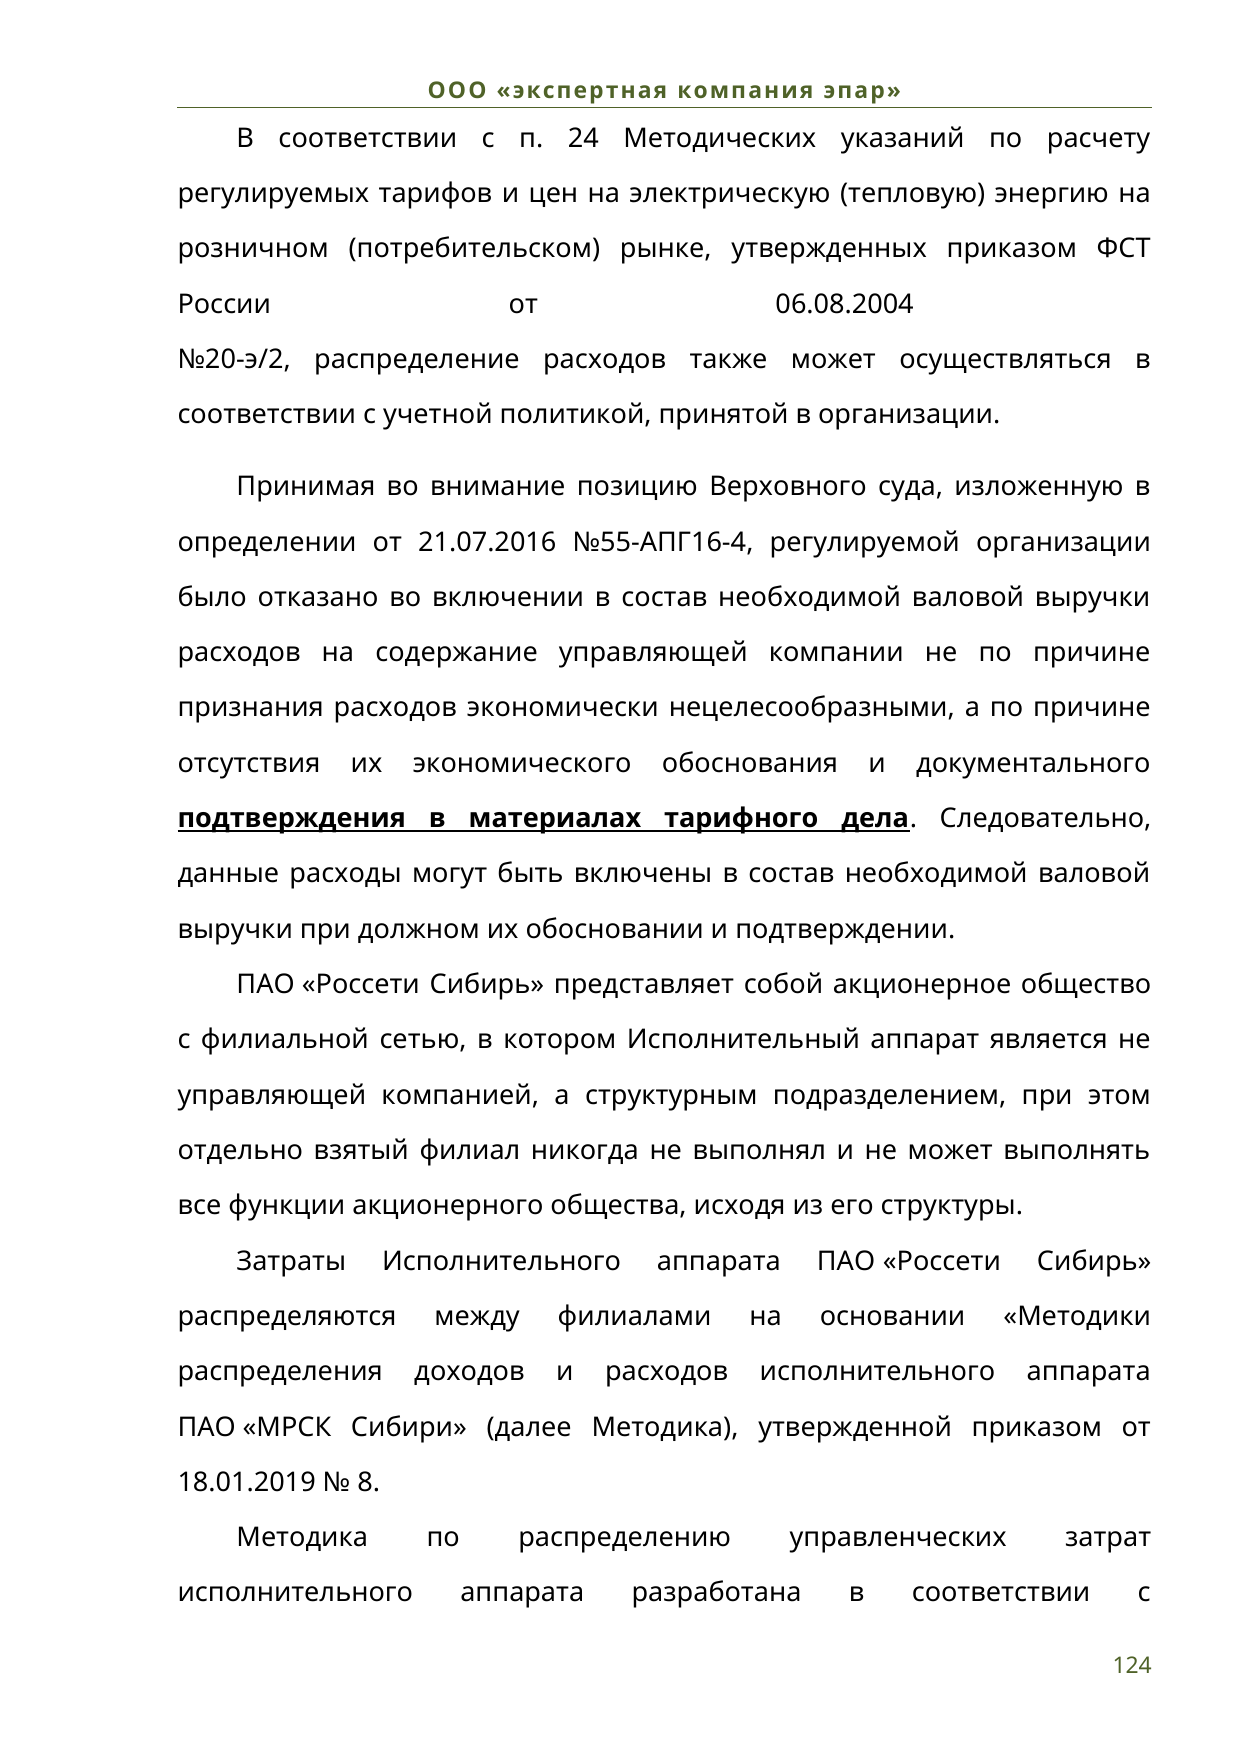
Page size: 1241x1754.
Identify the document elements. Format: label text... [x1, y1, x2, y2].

list Затраты Исполнительного аппарата ПАО «Россети Сибирь» распределяются между филиалами на основании «Методики распределения доходов и расходов исполнительного аппарата ПАО «МРСК Сибири» (далее Методика), утвержденной приказом от 18.01.2019 № 8. [177, 1241, 1152, 1499]
list ПАО «Россети Сибирь» представляет собой акционерное общество с филиальной сетью, в котором Исполнительный аппарат является не управляющей компанией, а структурным подразделением, при этом отдельно взятый филиал никогда не выполнял и не может выполнять все функции акционерного общества, исходя из его структуры. [177, 964, 1152, 1223]
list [177, 1518, 1152, 1610]
text В соответствии с п. 24 Методических указаний по расчету регулируемых тарифов и цен на электрическую (тепловую) энергию на розничном (потребительском) рынке, утвержденных приказом ФСТ России от 06.08.2004 №20-э/2, распределение расходов также может осуществляться в соответствии с учетной политикой, принятой в организации. [177, 118, 1152, 432]
list Принимая во внимание позицию Верховного суда, изложенную в определении от 21.07.2016 №55-АПГ16-4, регулируемой организации было отказано во включении в состав необходимой валовой выручки расходов на содержание управляющей компании не по причине признания расходов экономически нецелесообразными, а по причине отсутствия их экономического обоснования и документального подтверждения в материалах тарифного дела. Следовательно, данные расходы могут быть включены в состав необходимой валовой выручки при должном их обосновании и подтверждении. [177, 467, 1152, 946]
